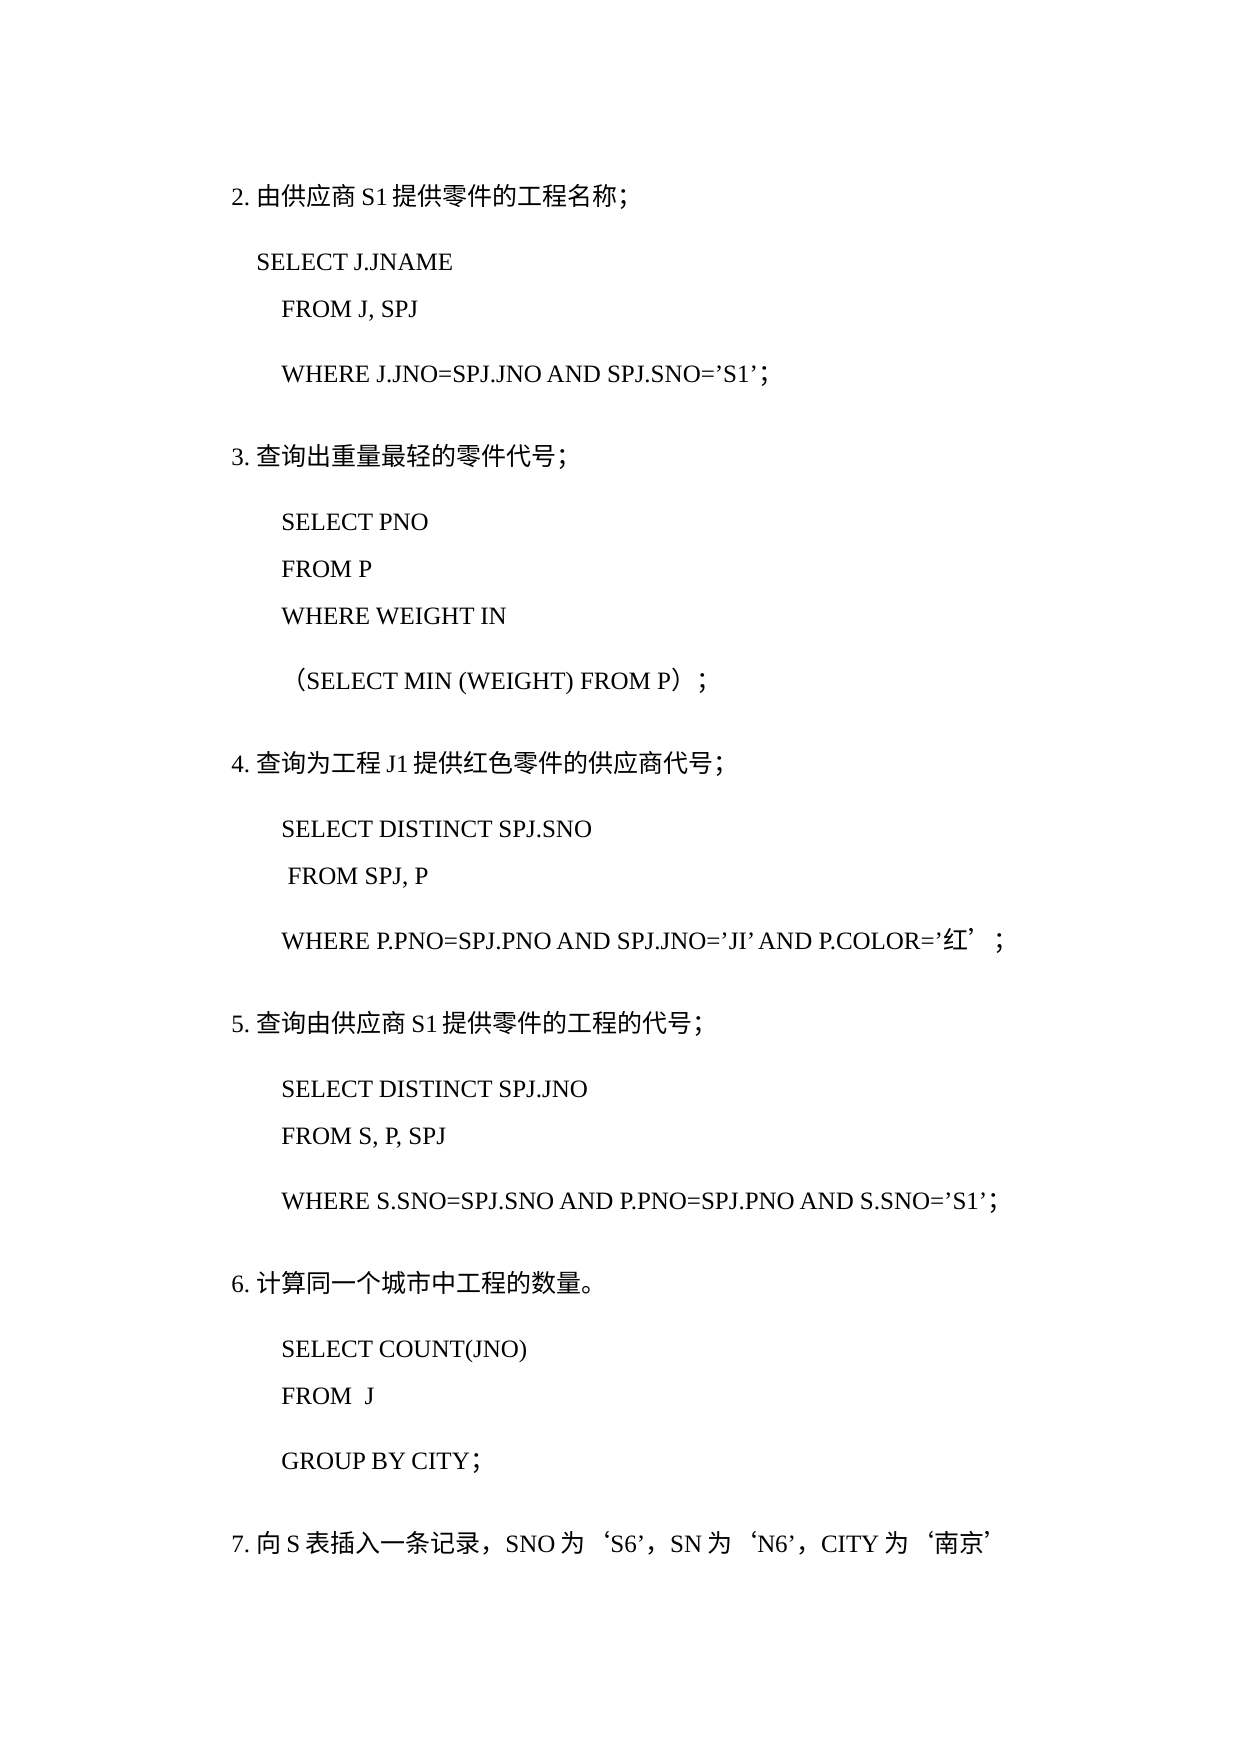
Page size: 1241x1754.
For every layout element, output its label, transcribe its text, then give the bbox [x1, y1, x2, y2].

text SELECT PNO [231, 505, 1053, 538]
text FROM S, P, SPJ [231, 1119, 1053, 1151]
text FROM J [231, 1379, 1053, 1411]
text SELECT DISTINCT SPJ.SNO [231, 812, 1053, 844]
text WHERE J.JNO=SPJ.JNO AND SPJ.SNO=’S1’； [231, 339, 1053, 404]
text WHERE S.SNO=SPJ.SNO AND P.PNO=SPJ.PNO AND S.SNO=’S1’； [231, 1166, 1053, 1231]
text 7. 向S表插入一条记录，SNO为‘S6’，SN为‘N6’，CITY为‘南京’ [231, 1509, 1053, 1574]
text SELECT DISTINCT SPJ.JNO [231, 1072, 1053, 1104]
text SELECT J.JNAME [231, 245, 1053, 278]
text 5. 查询由供应商S1提供零件的工程的代号； [231, 989, 1053, 1054]
text FROM P [231, 552, 1053, 584]
text FROM J, SPJ [231, 292, 1053, 324]
text （SELECT MIN (WEIGHT) FROM P）； [231, 646, 1053, 711]
text 4. 查询为工程J1提供红色零件的供应商代号； [231, 729, 1053, 794]
text 2. 由供应商S1提供零件的工程名称； [231, 162, 1053, 227]
text WHERE WEIGHT IN [231, 599, 1053, 631]
text 6. 计算同一个城市中工程的数量。 [231, 1249, 1053, 1314]
text GROUP BY CITY； [231, 1426, 1053, 1491]
text SELECT COUNT(JNO) [231, 1332, 1053, 1364]
text 3. 查询出重量最轻的零件代号； [231, 422, 1053, 487]
text WHERE P.PNO=SPJ.PNO AND SPJ.JNO=’JI’ AND P.COLOR=’红’； [231, 906, 1053, 971]
text FROM SPJ, P [231, 859, 1053, 891]
